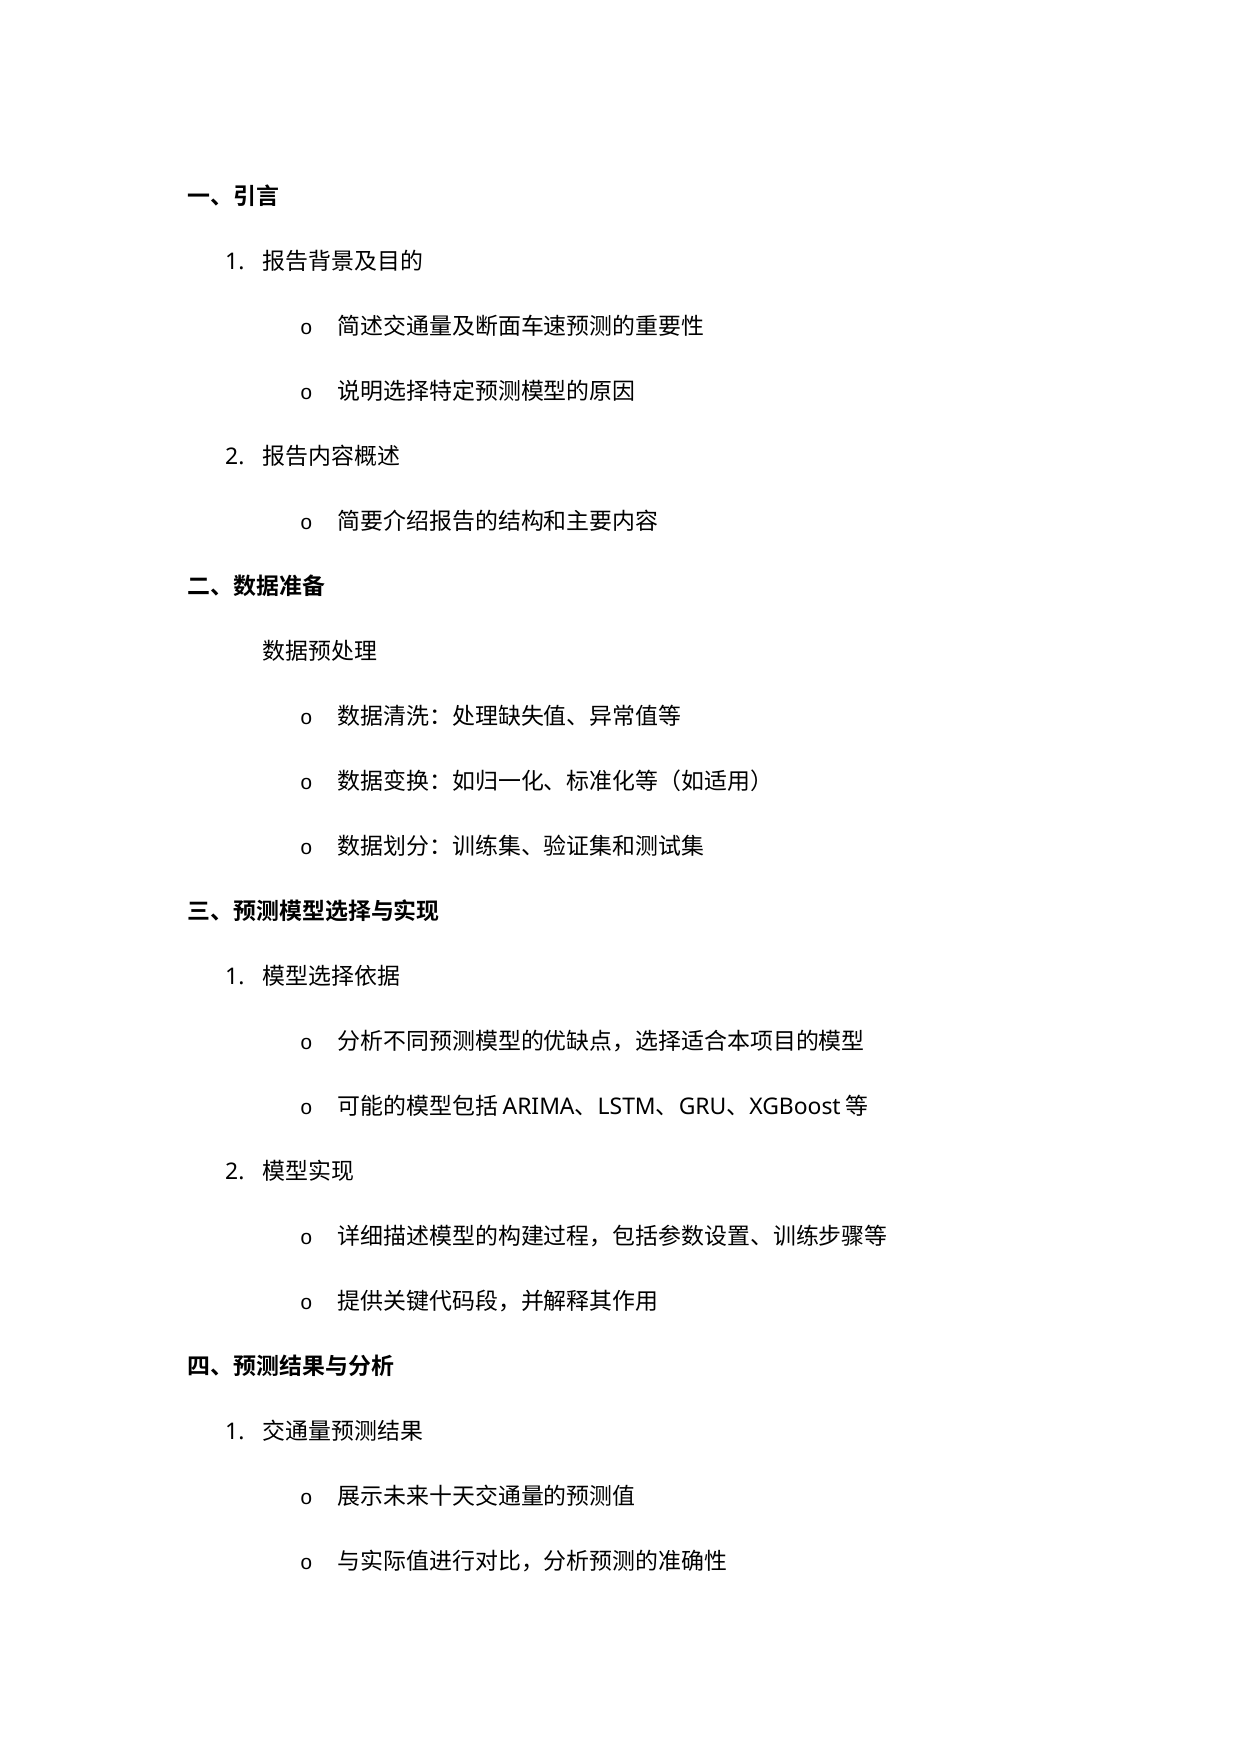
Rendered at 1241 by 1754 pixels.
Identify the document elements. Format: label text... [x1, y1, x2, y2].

list 与实际值进行对比，分析预测的准确性 [300, 1527, 1053, 1592]
list 模型实现 [225, 1137, 1053, 1202]
text 二、数据准备 [187, 552, 1053, 617]
list 模型选择依据 [225, 942, 1053, 1007]
list 详细描述模型的构建过程，包括参数设置、训练步骤等 [300, 1202, 1053, 1267]
list 提供关键代码段，并解释其作用 [300, 1267, 1053, 1332]
list 简述交通量及断面车速预测的重要性 [300, 292, 1053, 357]
list 说明选择特定预测模型的原因 [300, 357, 1053, 422]
list 可能的模型包括ARIMA、LSTM、GRU、XGBoost等 [300, 1072, 1053, 1137]
list 展示未来十天交通量的预测值 [300, 1462, 1053, 1527]
text 一、引言 [187, 162, 1053, 227]
text 四、预测结果与分析 [187, 1332, 1053, 1397]
list 报告内容概述 [225, 422, 1053, 487]
list 简要介绍报告的结构和主要内容 [300, 487, 1053, 552]
list 报告背景及目的 [225, 227, 1053, 292]
list 数据划分：训练集、验证集和测试集 [300, 812, 1053, 877]
text 数据预处理 [262, 617, 1053, 682]
list 数据变换：如归一化、标准化等（如适用） [300, 747, 1053, 812]
text 三、预测模型选择与实现 [187, 877, 1053, 942]
list 交通量预测结果 [225, 1397, 1053, 1462]
list 分析不同预测模型的优缺点，选择适合本项目的模型 [300, 1007, 1053, 1072]
list 数据清洗：处理缺失值、异常值等 [300, 682, 1053, 747]
